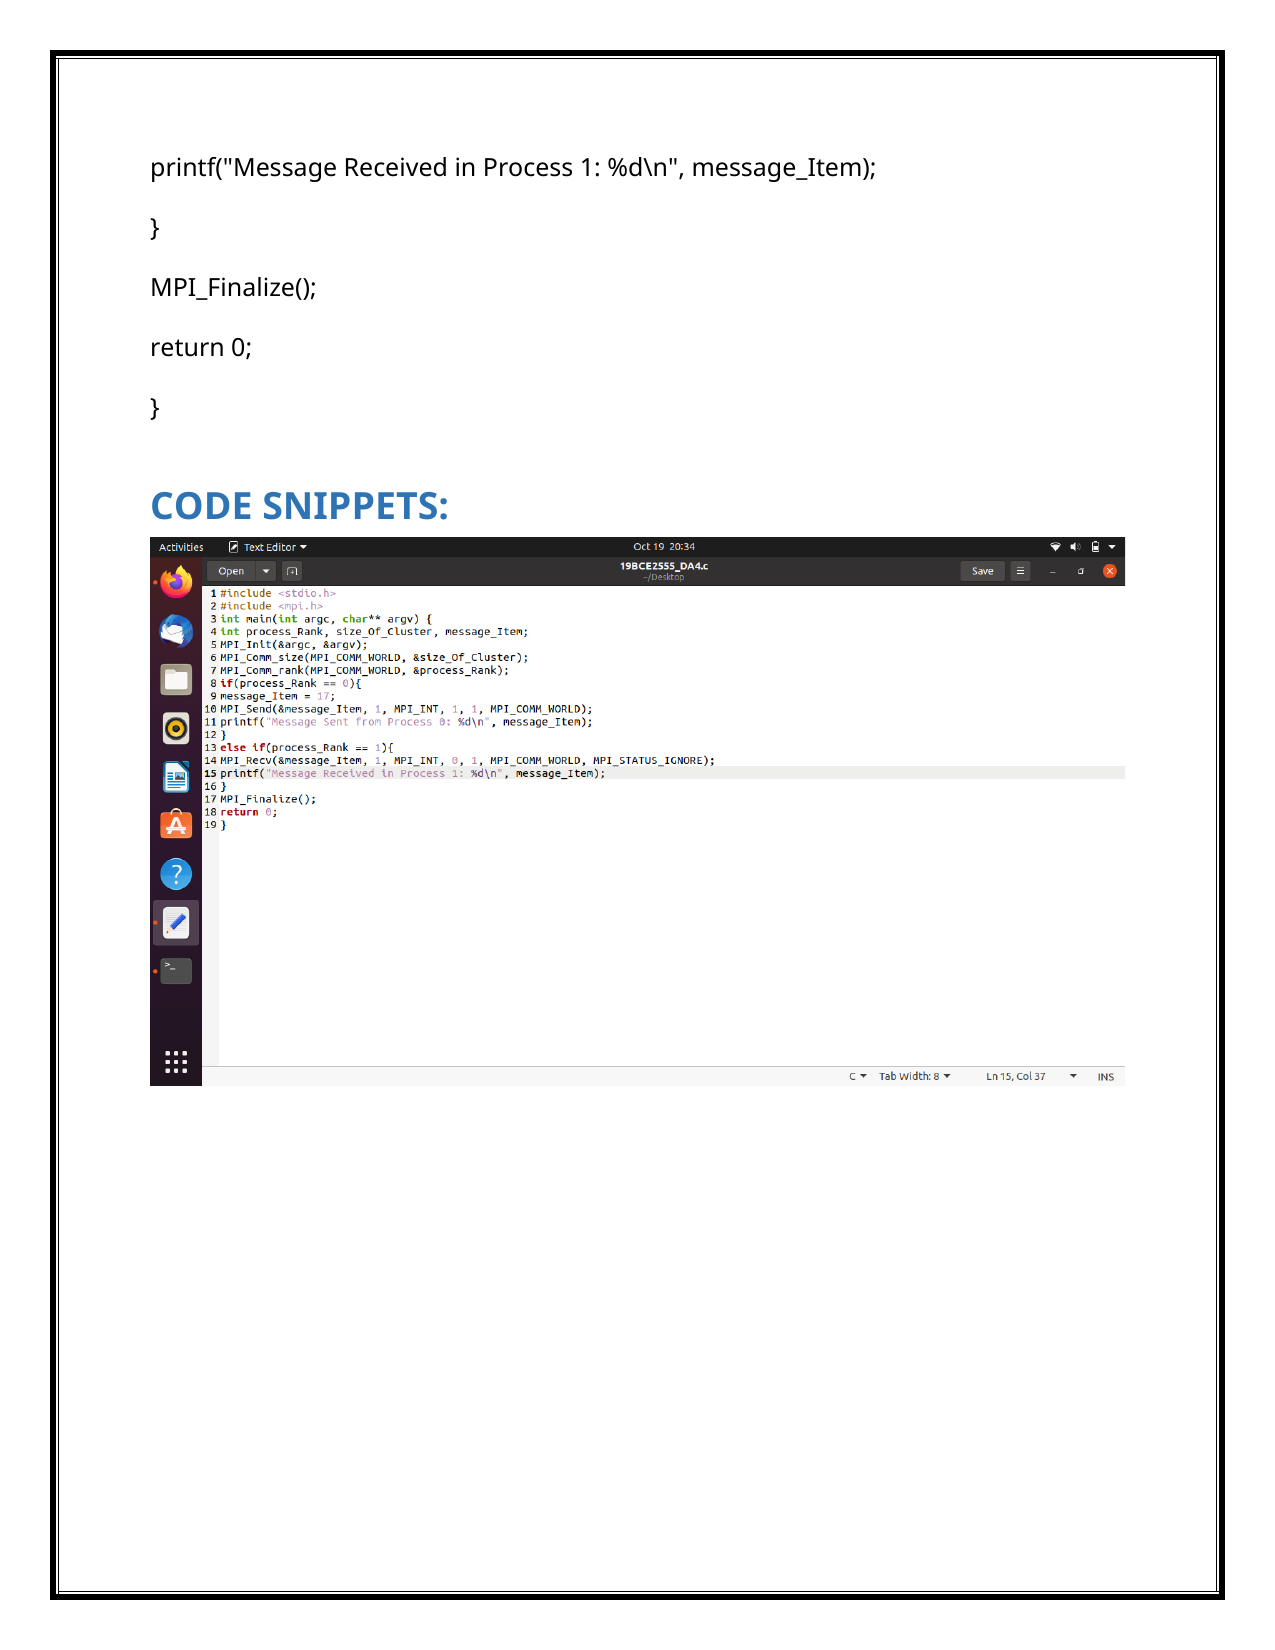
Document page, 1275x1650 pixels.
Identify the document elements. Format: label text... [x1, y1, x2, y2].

text } [150, 390, 1125, 424]
text MPI_Finalize(); [150, 270, 1125, 304]
picture [150, 537, 1125, 1086]
text } [150, 210, 1125, 244]
subtitle CODE SNIPPETS: [150, 479, 1125, 530]
text printf("Message Received in Process 1: %d\n", message_Item); [150, 150, 1125, 184]
text return 0; [150, 330, 1125, 364]
